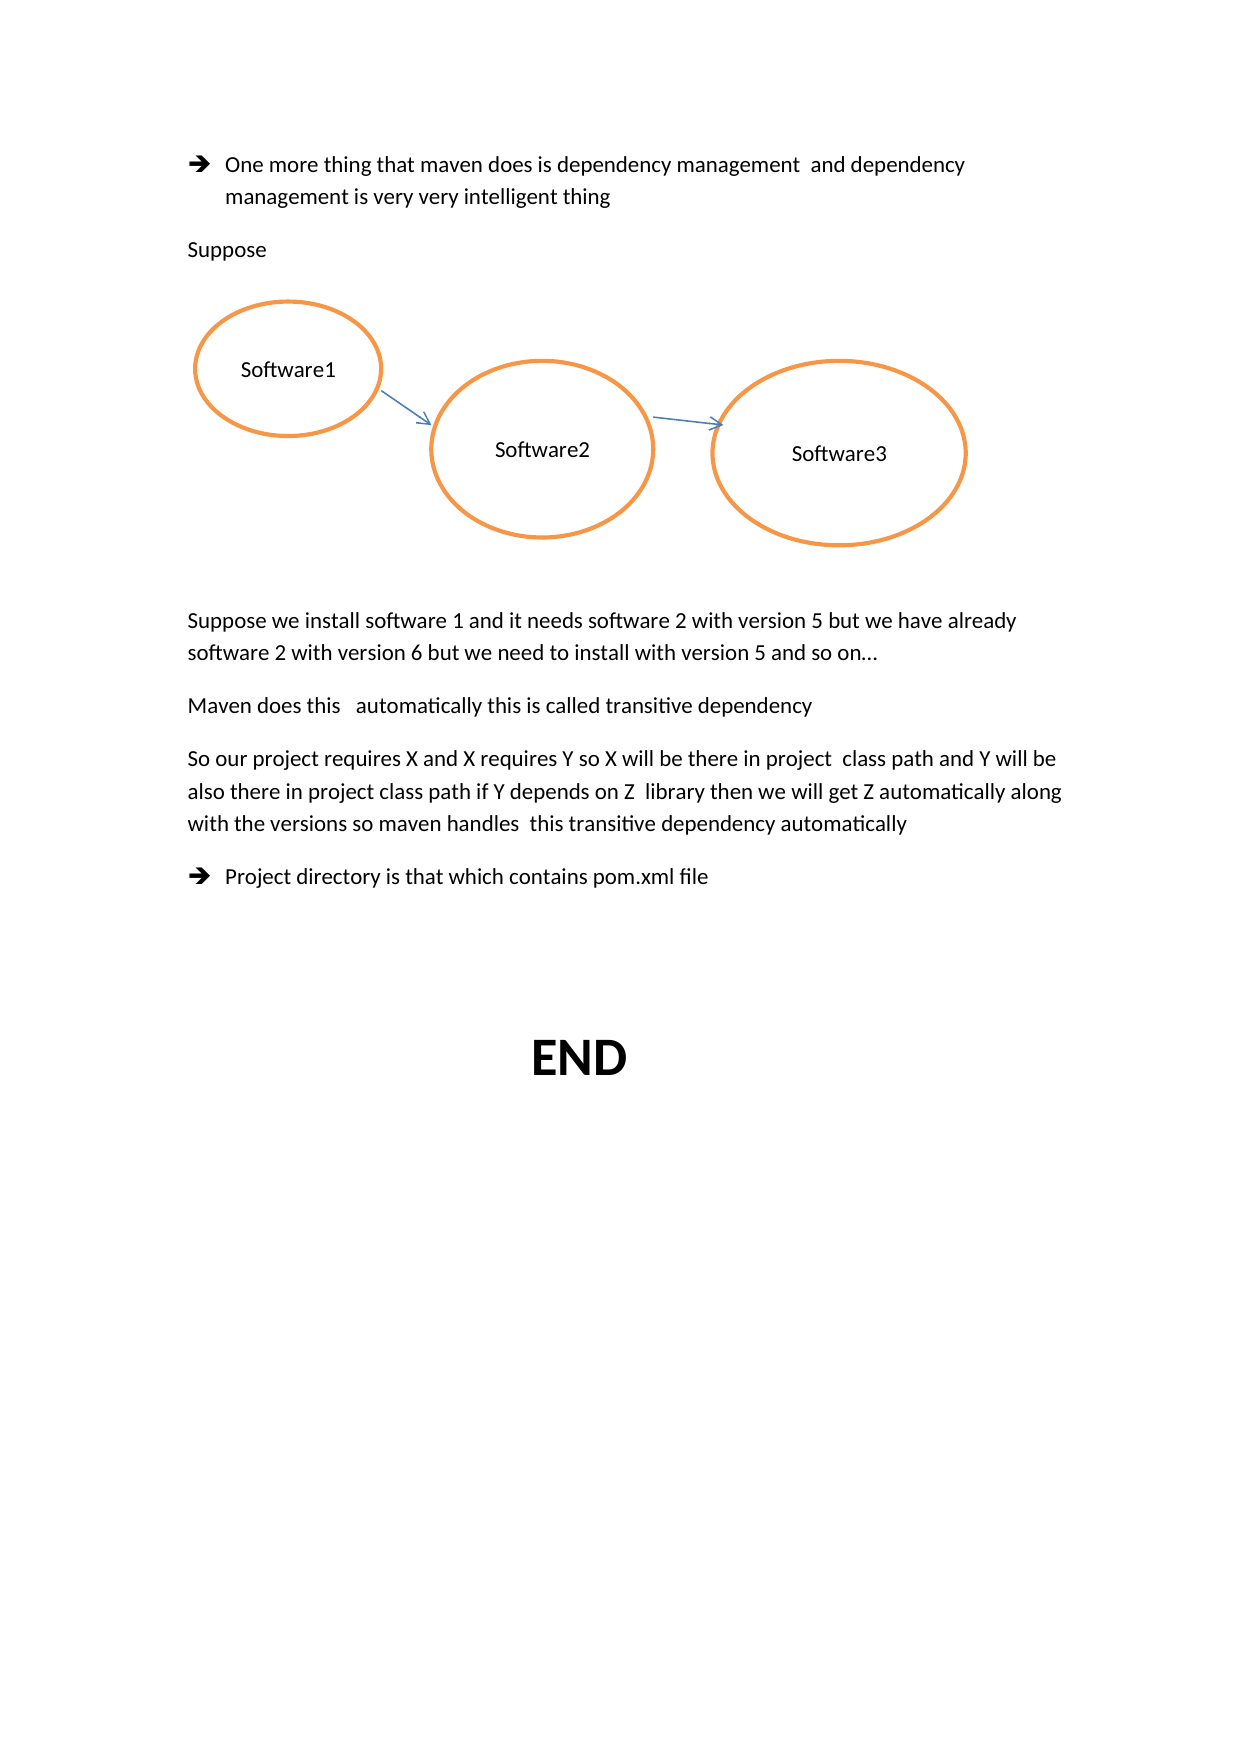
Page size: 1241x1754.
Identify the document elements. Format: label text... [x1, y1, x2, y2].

text Maven does this automatically this is called transitive dependency [187, 692, 1090, 719]
list END [225, 1023, 1090, 1089]
text Suppose [187, 235, 1090, 263]
list One more thing that maven does is dependency management and dependency management is very very intelligent thing [187, 150, 1090, 210]
text Suppose we install software 1 and it needs software 2 with version 5 but we have already software 2 with version 6 but we need to install with version 5 and so on… [187, 606, 1090, 667]
text So our project requires X and X requires Y so X will be there in project class path and Y will be also there in project class path if Y depends on Z library then we will get Z automatically along with the versions so maven handles this transitive dependency automatically [187, 744, 1090, 837]
list Project directory is that which contains pom.xml file [187, 862, 1090, 890]
